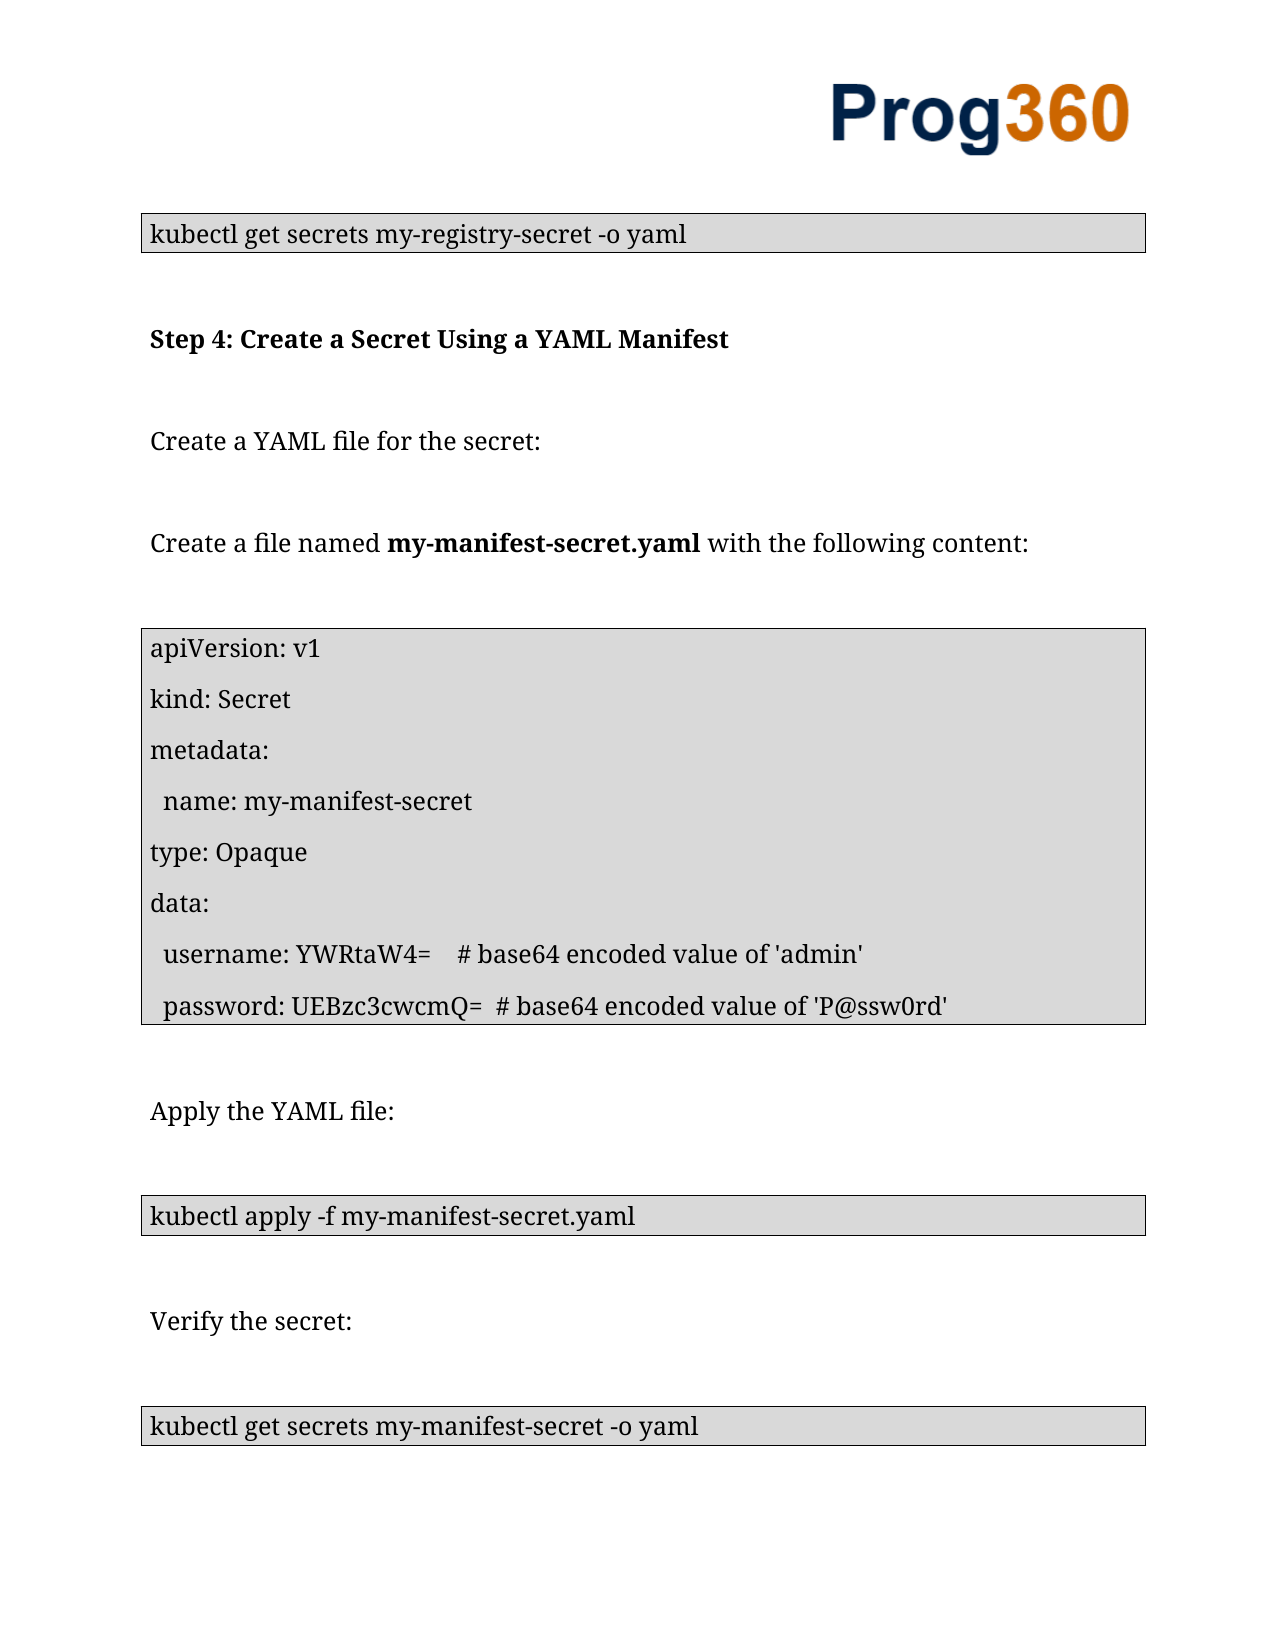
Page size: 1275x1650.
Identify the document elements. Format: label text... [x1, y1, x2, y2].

text name: my-manifest-secret [142, 781, 1145, 818]
text kubectl get secrets my-manifest-secret -o yaml [142, 1407, 1145, 1445]
text Verify the secret: [150, 1304, 1137, 1338]
text password: UEBzc3cwcmQ= # base64 encoded value of 'P@ssw0rd' [142, 985, 1145, 1024]
text Create a YAML file for the secret: [150, 423, 1137, 458]
text Step 4: Create a Secret Using a YAML Manifest [150, 321, 1137, 356]
picture [826, 75, 1138, 161]
text apiVersion: v1 [142, 629, 1145, 665]
text Apply the YAML file: [150, 1093, 1137, 1127]
text kubectl get secrets my-registry-secret -o yaml [142, 214, 1145, 252]
text kubectl apply -f my-manifest-secret.yaml [142, 1196, 1145, 1235]
text Create a file named my-manifest-secret.yaml with the following content: [150, 526, 1137, 560]
text kind: Secret [142, 679, 1145, 716]
text data: [142, 883, 1145, 920]
text username: YWRtaW4= # base64 encoded value of 'admin' [142, 934, 1145, 971]
text metadata: [142, 730, 1145, 767]
text type: Opaque [142, 832, 1145, 869]
